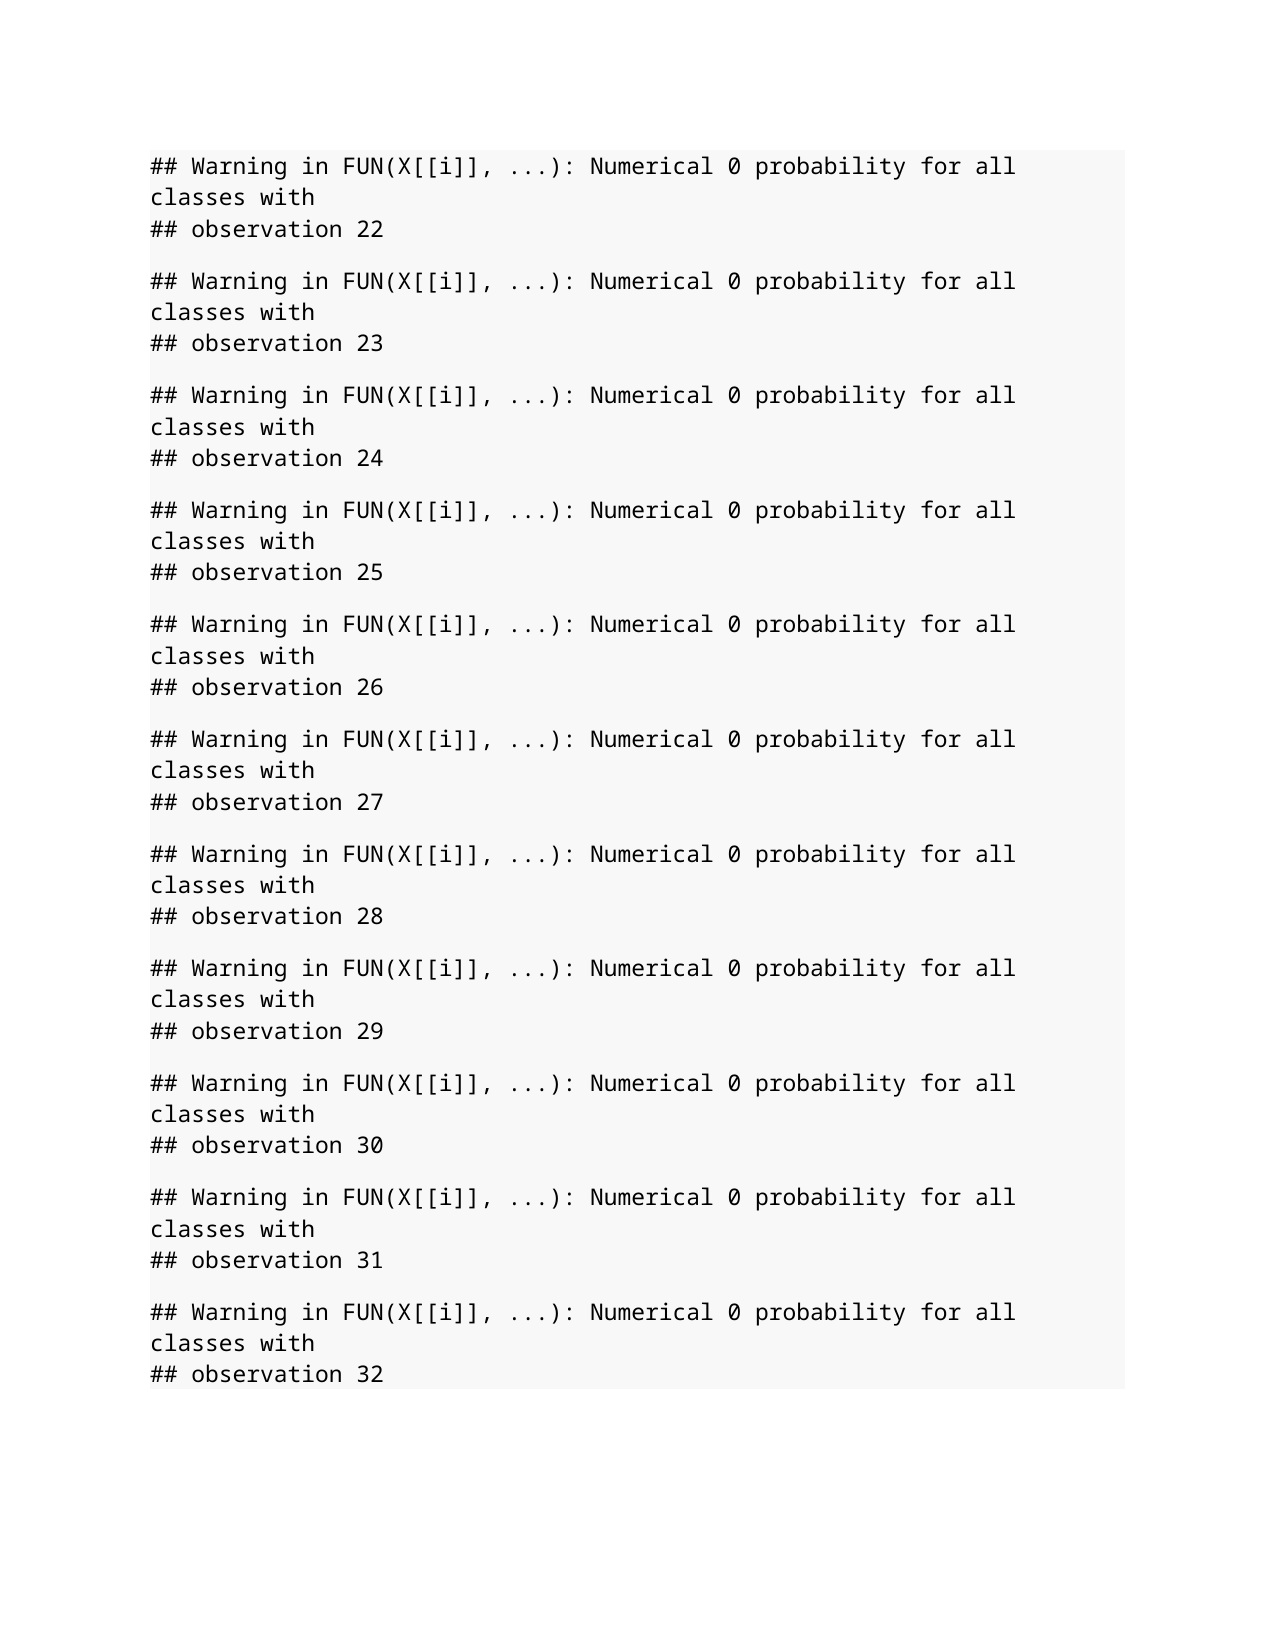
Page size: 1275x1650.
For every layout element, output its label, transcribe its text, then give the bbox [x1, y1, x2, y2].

text ## Warning in FUN(X[[i]], ...): Numerical 0 probability for all classes with ## observation 31 [150, 1181, 1125, 1275]
text ## Warning in FUN(X[[i]], ...): Numerical 0 probability for all classes with ## observation 24 [150, 379, 1125, 473]
text ## Warning in FUN(X[[i]], ...): Numerical 0 probability for all classes with ## observation 22 [150, 150, 1125, 244]
text ## Warning in FUN(X[[i]], ...): Numerical 0 probability for all classes with ## observation 28 [150, 837, 1125, 931]
text ## Warning in FUN(X[[i]], ...): Numerical 0 probability for all classes with ## observation 32 [150, 1296, 1125, 1389]
text ## Warning in FUN(X[[i]], ...): Numerical 0 probability for all classes with ## observation 27 [150, 723, 1125, 817]
text ## Warning in FUN(X[[i]], ...): Numerical 0 probability for all classes with ## observation 26 [150, 608, 1125, 702]
text ## Warning in FUN(X[[i]], ...): Numerical 0 probability for all classes with ## observation 30 [150, 1067, 1125, 1160]
text ## Warning in FUN(X[[i]], ...): Numerical 0 probability for all classes with ## observation 23 [150, 264, 1125, 358]
text ## Warning in FUN(X[[i]], ...): Numerical 0 probability for all classes with ## observation 25 [150, 494, 1125, 587]
text ## Warning in FUN(X[[i]], ...): Numerical 0 probability for all classes with ## observation 29 [150, 952, 1125, 1046]
